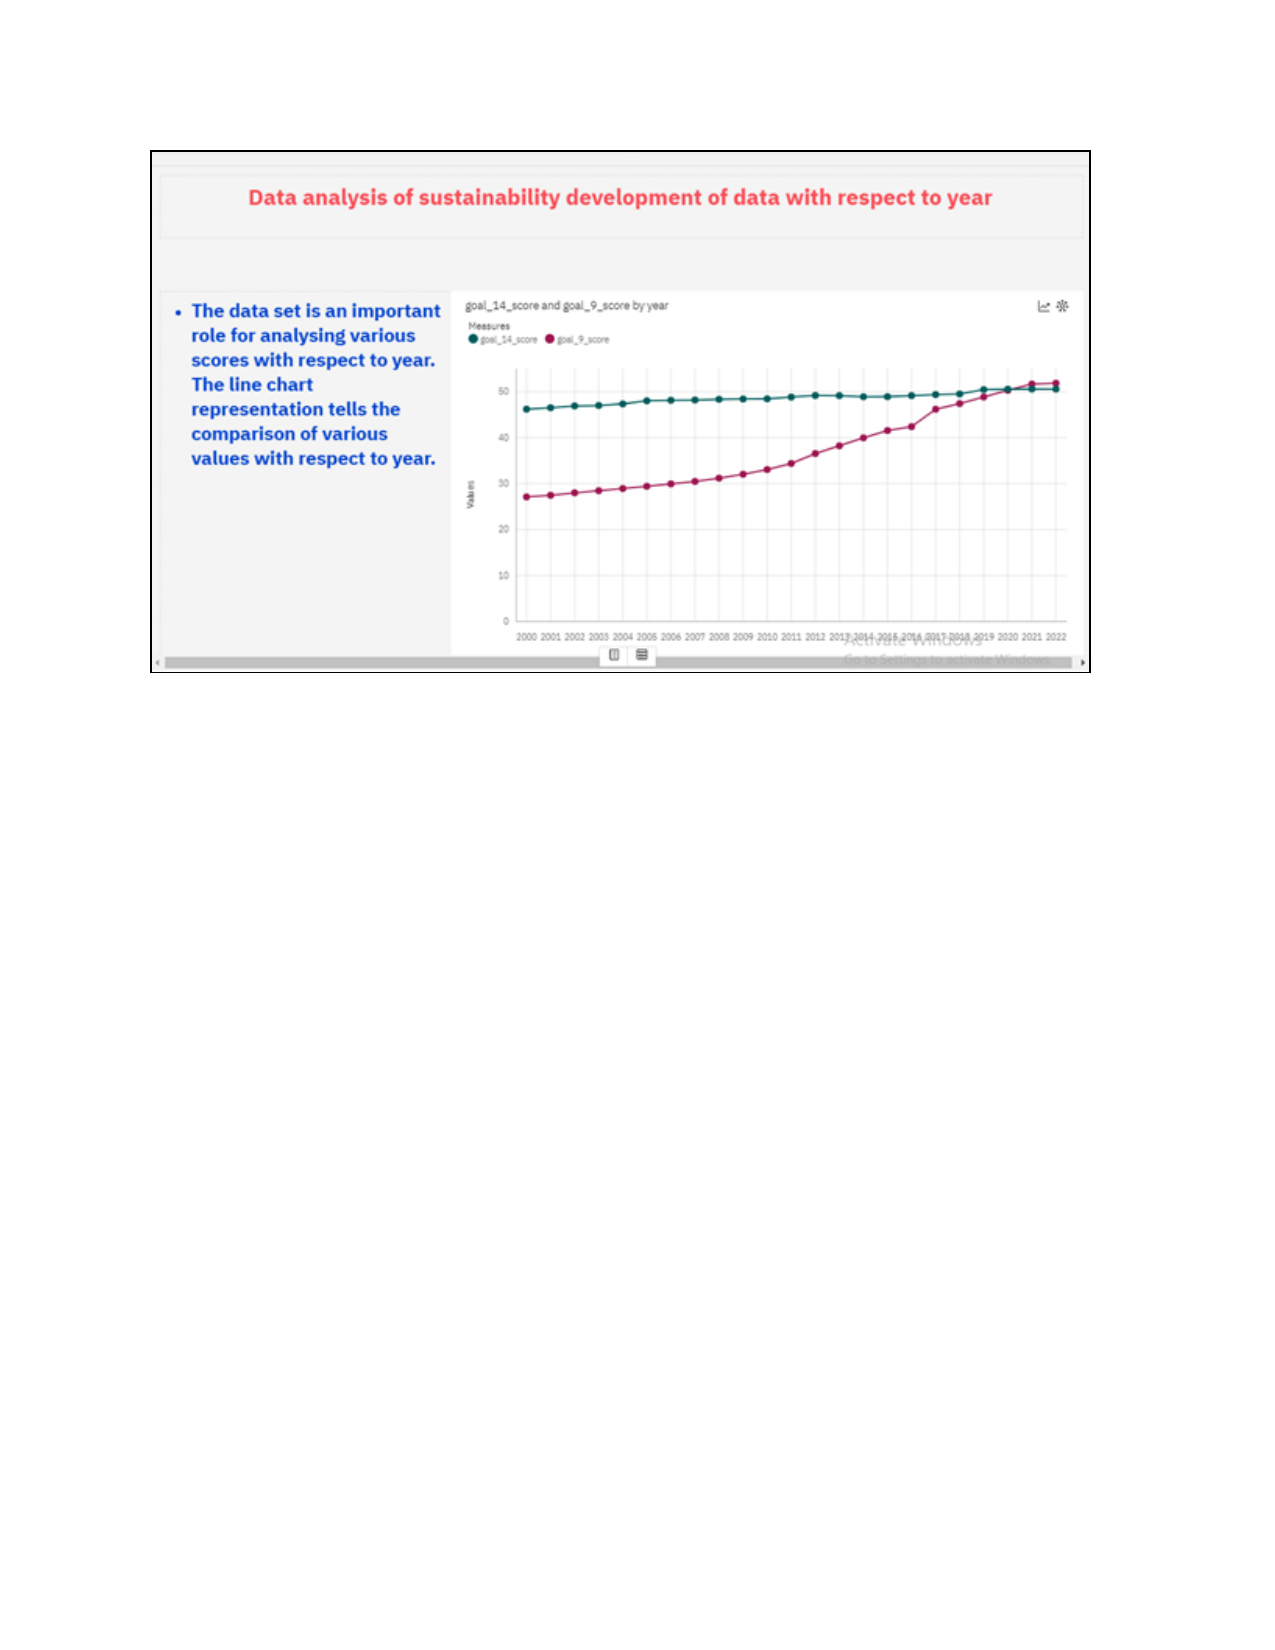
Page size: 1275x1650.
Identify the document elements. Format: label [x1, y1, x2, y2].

picture [152, 152, 1089, 672]
